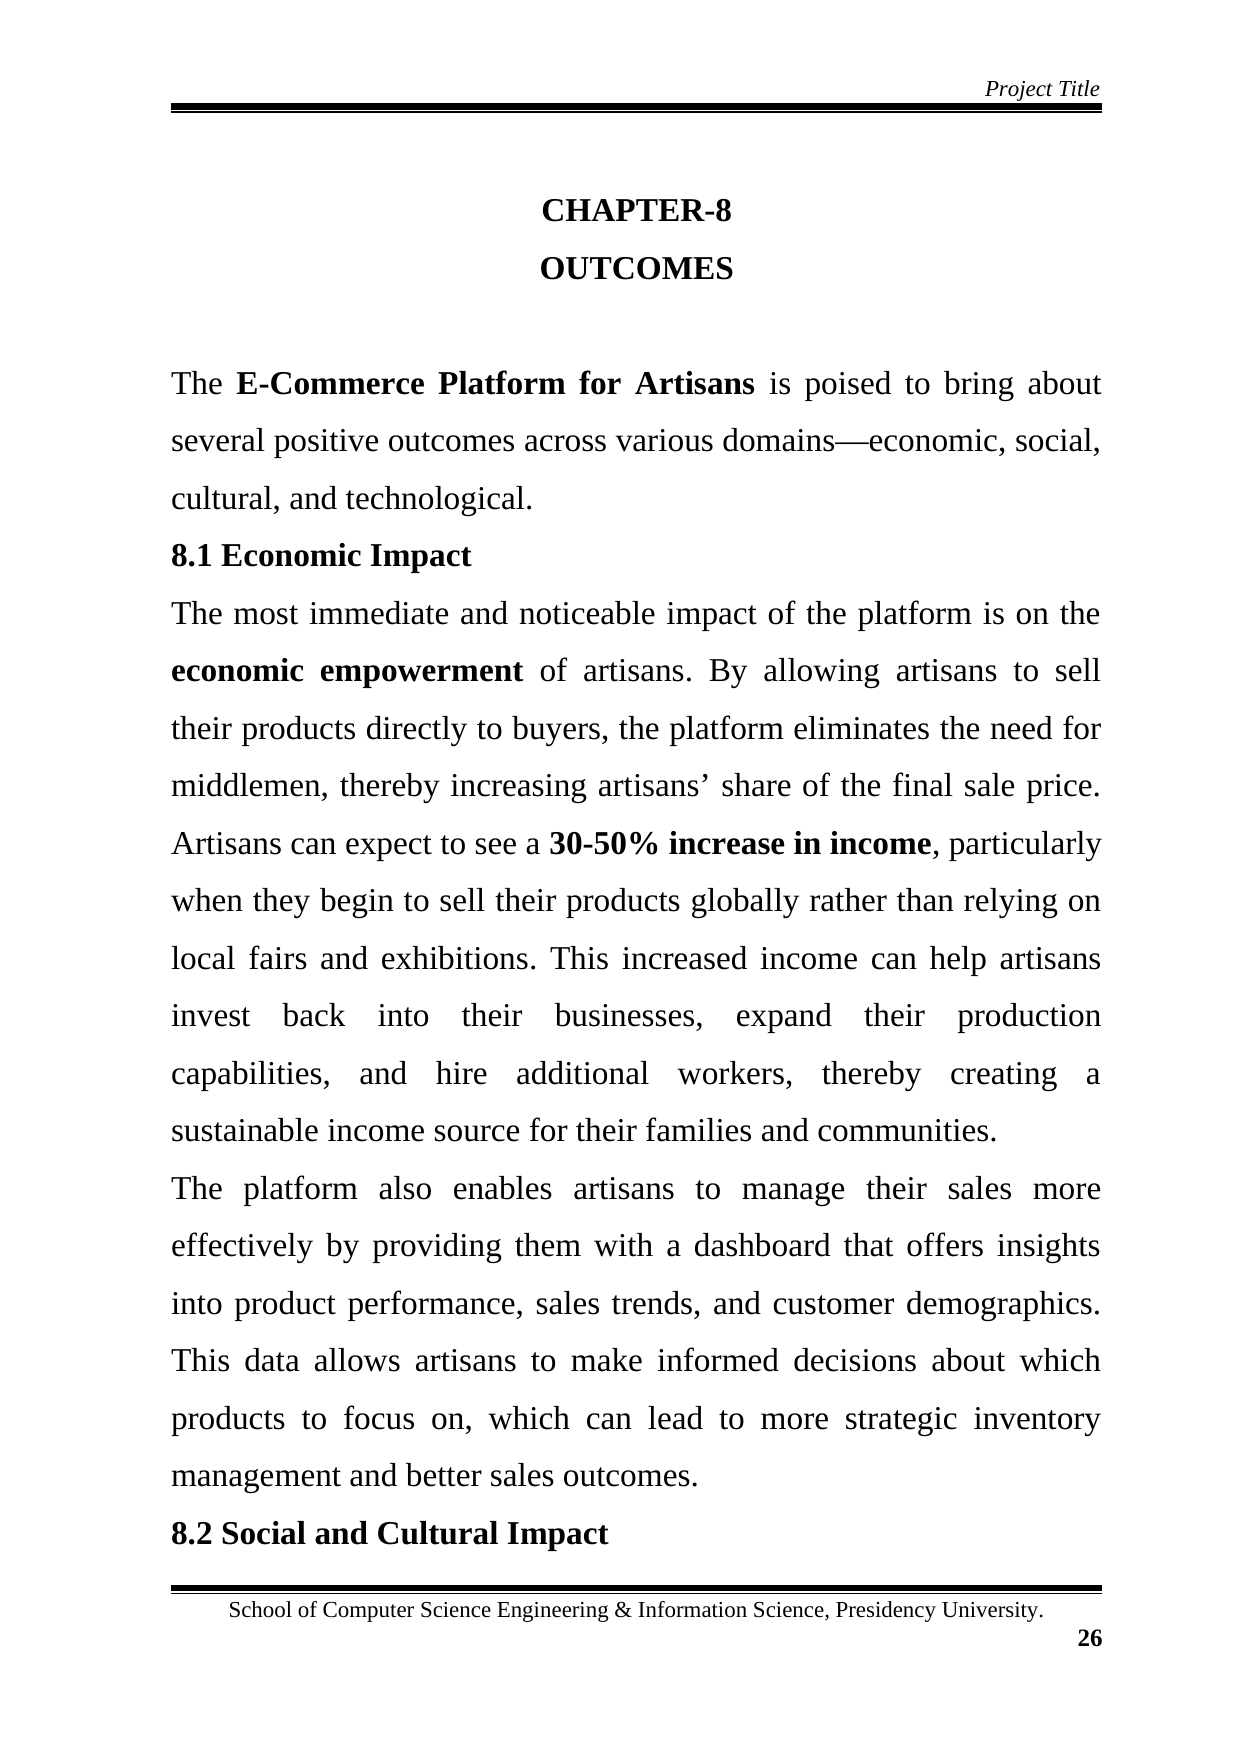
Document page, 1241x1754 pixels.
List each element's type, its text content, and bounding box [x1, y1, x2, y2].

text OUTCOMES [171, 248, 1102, 286]
text The E-Commerce Platform for Artisans is poised to bring about several positive outcomes across various domains—economic, social, cultural, and technological. [171, 363, 1102, 516]
text CHAPTER-8 [171, 190, 1102, 229]
text 8.1 Economic Impact [171, 535, 1102, 574]
text The platform also enables artisans to manage their sales more effectively by providing them with a dashboard that offers insights into product performance, sales trends, and customer demographics. This data allows artisans to make informed decisions about which products to focus on, which can lead to more strategic inventory management and better sales outcomes. [171, 1168, 1102, 1494]
text 8.2 Social and Cultural Impact [171, 1513, 1102, 1551]
text The most immediate and noticeable impact of the platform is on the economic empowerment of artisans. By allowing artisans to sell their products directly to buyers, the platform eliminates the need for middlemen, thereby increasing artisans’ share of the final sale price. Artisans can expect to see a 30-50% increase in income, particularly when they begin to sell their products globally rather than relying on local fairs and exhibitions. This increased income can help artisans invest back into their businesses, expand their production capabilities, and hire additional workers, thereby creating a sustainable income source for their families and communities. [171, 593, 1102, 1149]
